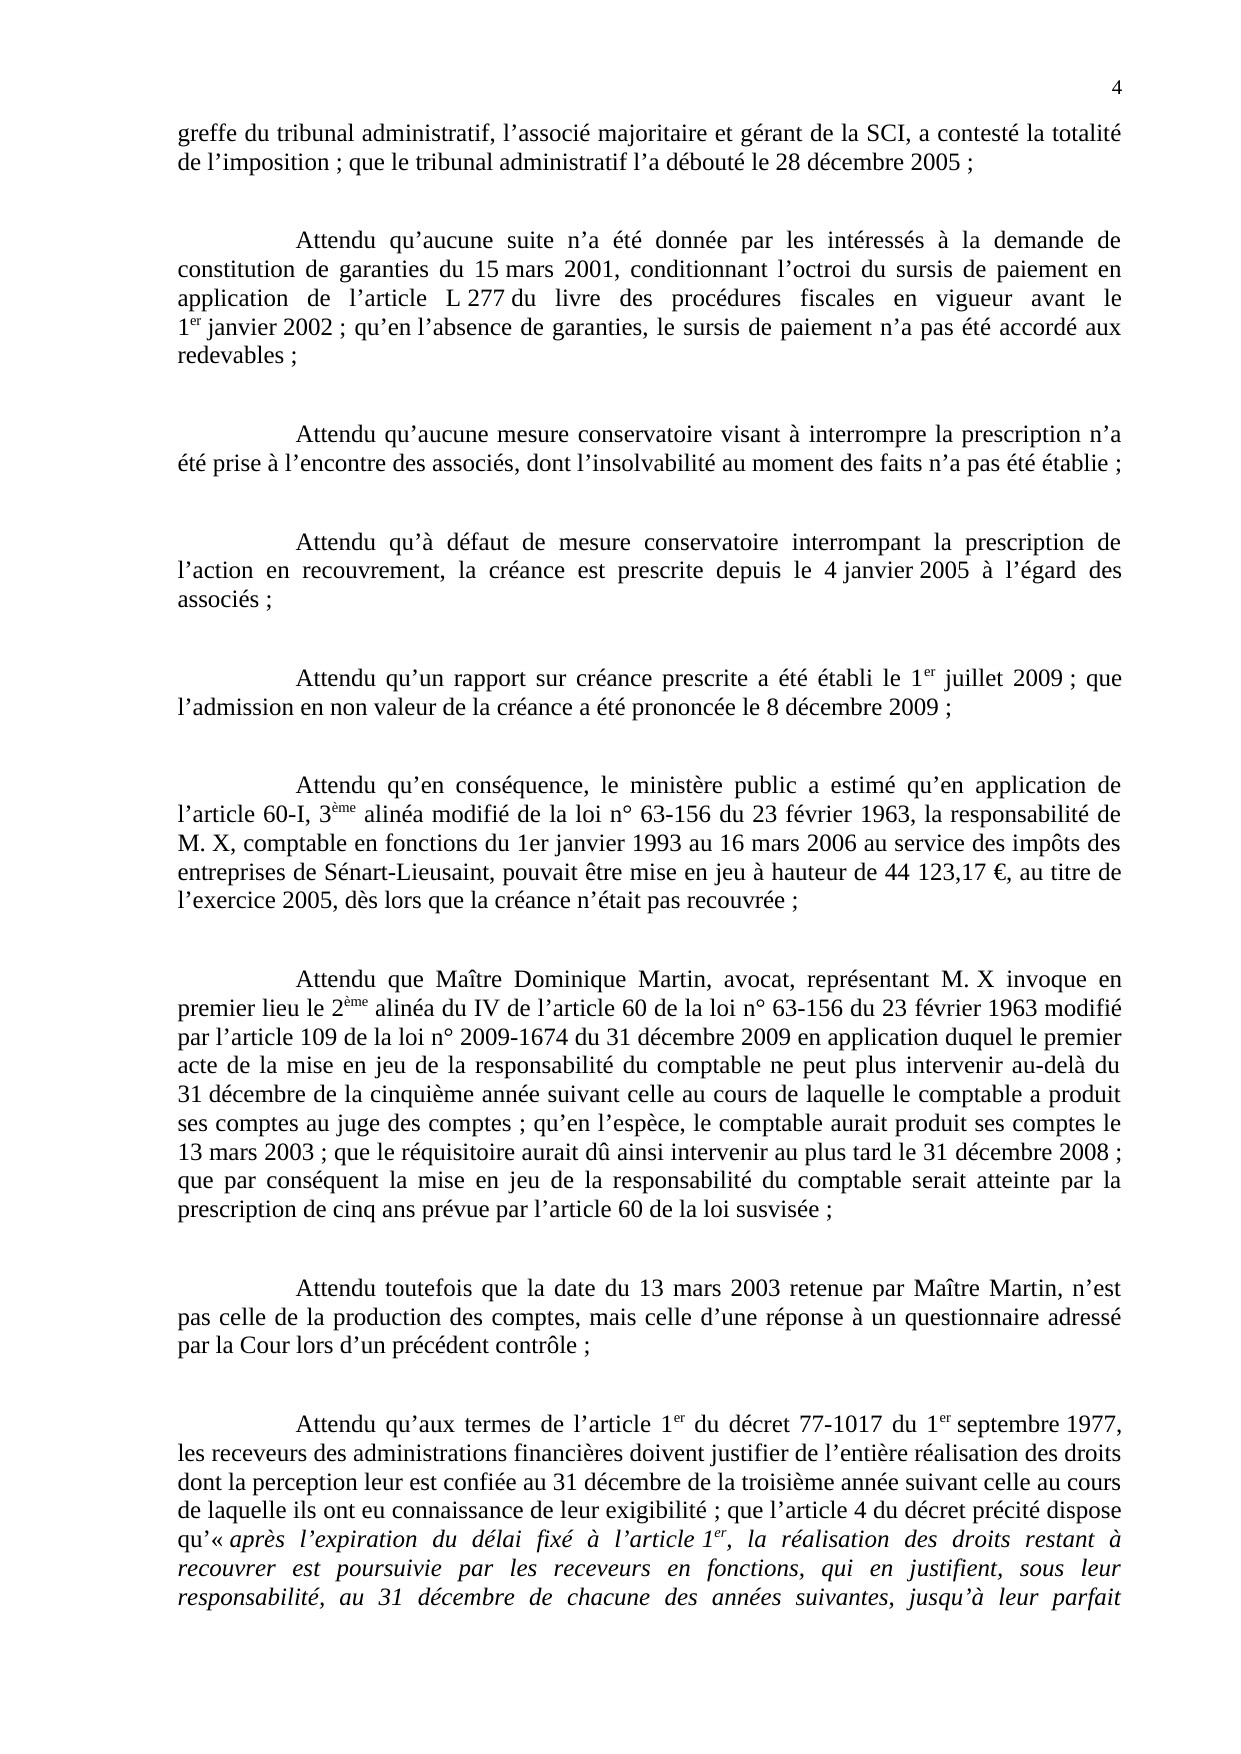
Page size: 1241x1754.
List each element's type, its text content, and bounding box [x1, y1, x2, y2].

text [177, 118, 1122, 176]
text Attendu qu’à défaut de mesure conservatoire interrompant la prescription de l’action en recouvrement, la créance est prescrite depuis le 4 janvier 2005 à l’égard des associés ; [177, 527, 1122, 613]
text Attendu que Maître Dominique Martin, avocat, représentant M. X invoque en premier lieu le 2ème alinéa du IV de l’article 60 de la loi n° 63-156 du 23 février 1963 modifié par l’article 109 de la loi n° 2009-1674 du 31 décembre 2009 en application duquel le premier acte de la mise en jeu de la responsabilité du comptable ne peut plus intervenir au-delà du 31 décembre de la cinquième année suivant celle au cours de laquelle le comptable a produit ses comptes au juge des comptes ; qu’en l’espèce, le comptable aurait produit ses comptes le 13 mars 2003 ; que le réquisitoire aurait dû ainsi intervenir au plus tard le 31 décembre 2008 ; que par conséquent la mise en jeu de la responsabilité du comptable serait atteinte par la prescription de cinq ans prévue par l’article 60 de la loi susvisée ; [177, 964, 1122, 1223]
text Attendu qu’en conséquence, le ministère public a estimé qu’en application de l’article 60-I, 3ème alinéa modifié de la loi n° 63-156 du 23 février 1963, la responsabilité de M. X, comptable en fonctions du 1er janvier 1993 au 16 mars 2006 au service des impôts des entreprises de Sénart-Lieusaint, pouvait être mise en jeu à hauteur de 44 123,17 €, au titre de l’exercice 2005, dès lors que la créance n’était pas recouvrée ; [177, 771, 1122, 914]
text Attendu qu’un rapport sur créance prescrite a été établi le 1er juillet 2009 ; que l’admission en non valeur de la créance a été prononcée le 8 décembre 2009 ; [177, 663, 1122, 721]
text Attendu toutefois que la date du 13 mars 2003 retenue par Maître Martin, n’est pas celle de la production des comptes, mais celle d’une réponse à un questionnaire adressé par la Cour lors d’un précédent contrôle ; [177, 1273, 1122, 1359]
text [177, 1409, 1122, 1611]
text Attendu qu’aucune mesure conservatoire visant à interrompre la prescription n’a été prise à l’encontre des associés, dont l’insolvabilité au moment des faits n’a pas été établie ; [177, 419, 1122, 477]
text Attendu qu’aucune suite n’a été donnée par les intéressés à la demande de constitution de garanties du 15 mars 2001, conditionnant l’octroi du sursis de paiement en application de l’article L 277 du livre des procédures fiscales en vigueur avant le 1er janvier 2002 ; qu’en l’absence de garanties, le sursis de paiement n’a pas été accordé aux redevables ; [177, 226, 1122, 369]
